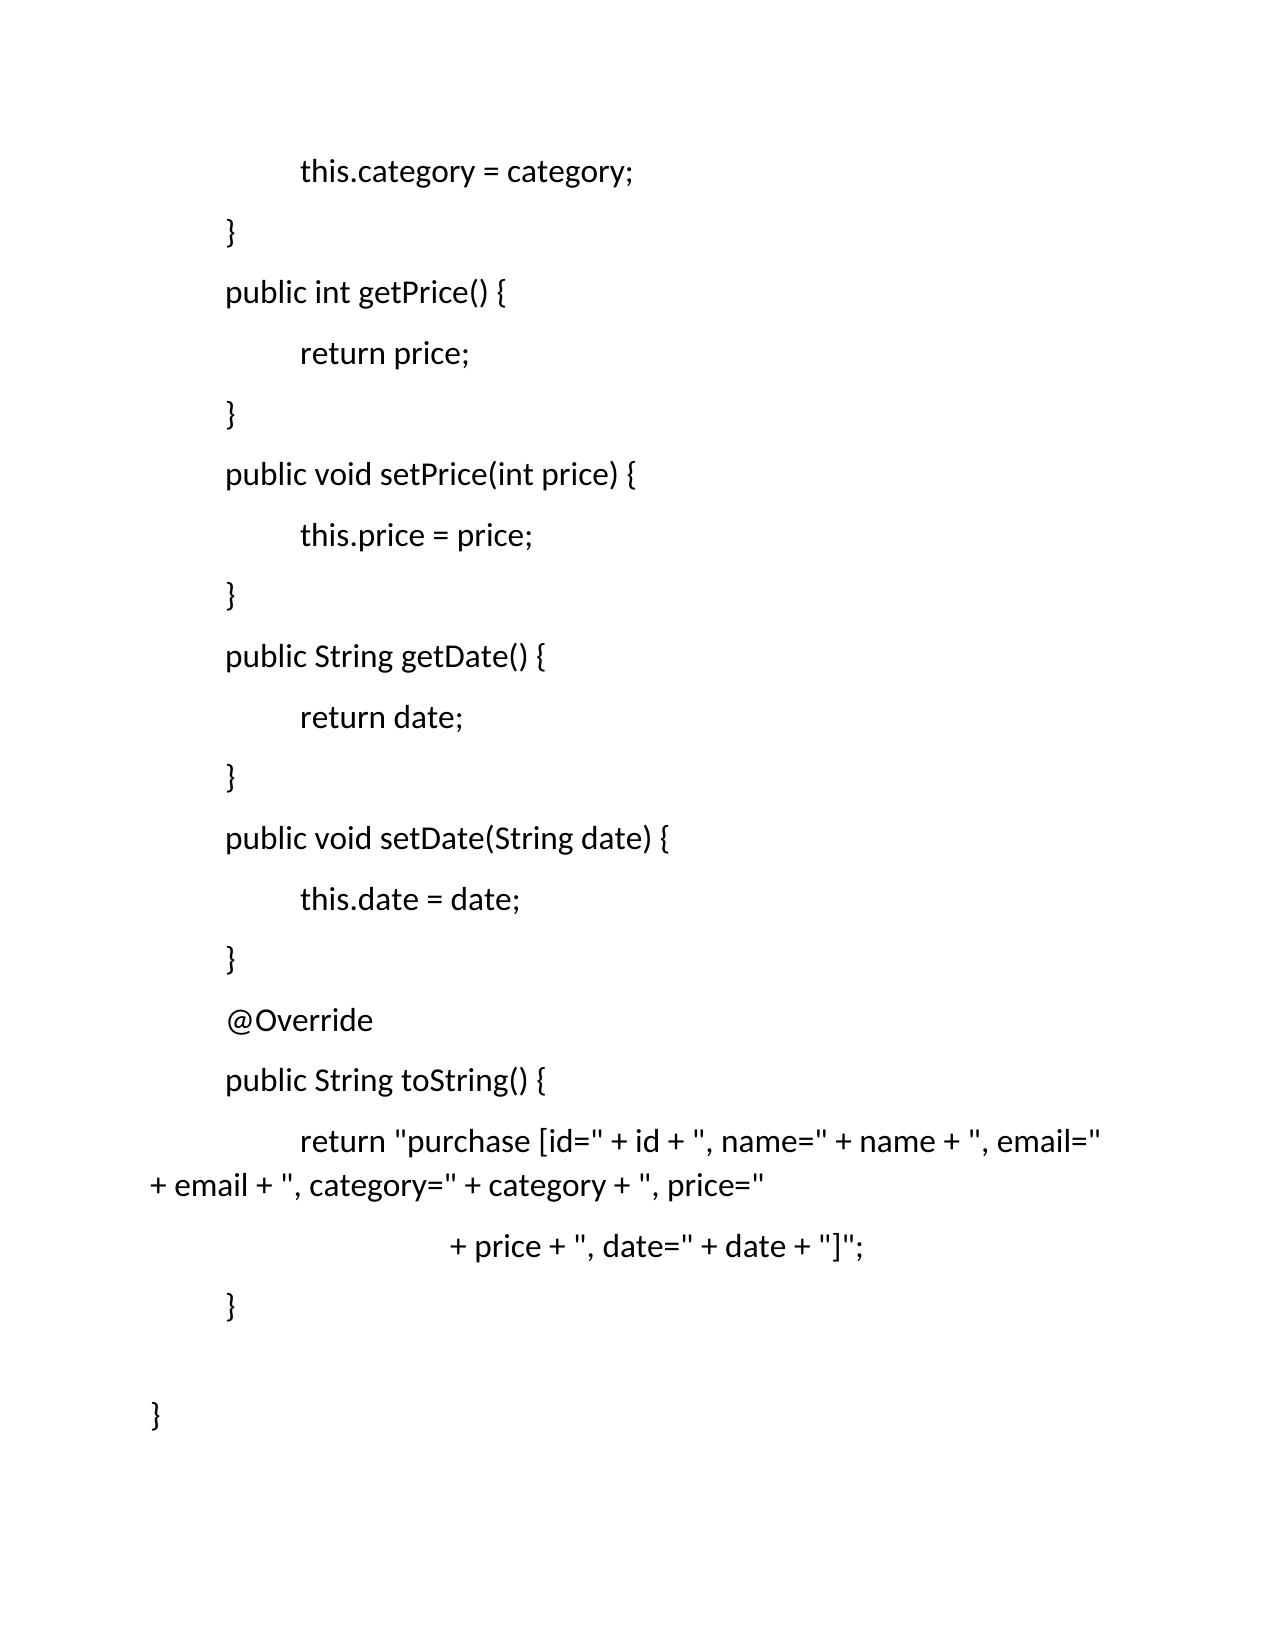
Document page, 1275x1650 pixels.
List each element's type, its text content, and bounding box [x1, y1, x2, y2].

text } [150, 211, 1125, 251]
text return "purchase [id=" + id + ", name=" + name + ", email=" + email + ", category=" + category + ", price=" [150, 1120, 1125, 1205]
text } [150, 938, 1125, 979]
text public String getDate() { [150, 635, 1125, 676]
text } [150, 392, 1125, 433]
text @Override [150, 999, 1125, 1039]
text } [150, 756, 1125, 797]
text public int getPrice() { [150, 271, 1125, 312]
text public String toString() { [150, 1059, 1125, 1100]
text public void setDate(String date) { [150, 817, 1125, 858]
text this.price = price; [150, 514, 1125, 554]
text public void setPrice(int price) { [150, 453, 1125, 494]
text return date; [150, 696, 1125, 736]
text } [150, 1285, 1125, 1326]
text return price; [150, 332, 1125, 373]
text this.category = category; [150, 150, 1125, 191]
text } [150, 574, 1125, 615]
text this.date = date; [150, 877, 1125, 918]
text + price + ", date=" + date + "]"; [150, 1224, 1125, 1265]
text } [150, 1394, 1125, 1434]
